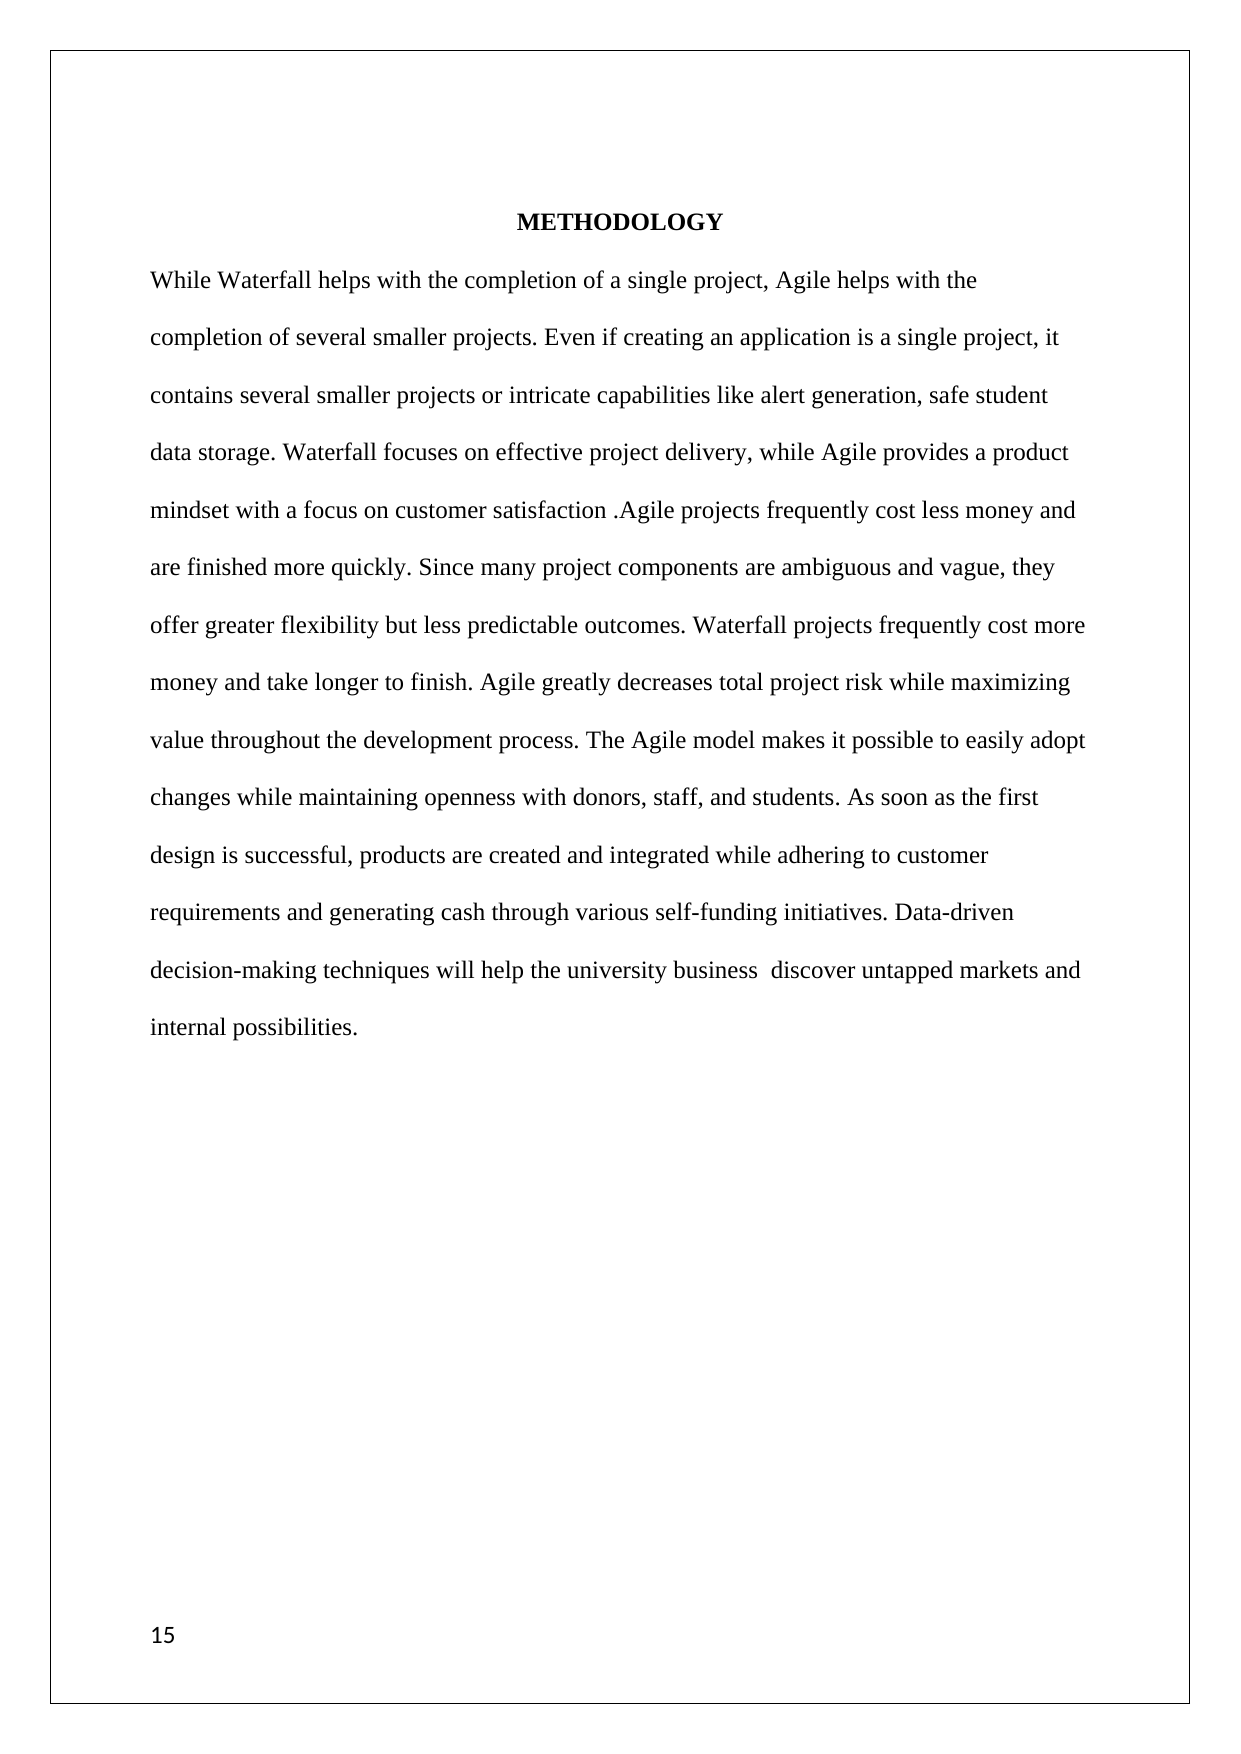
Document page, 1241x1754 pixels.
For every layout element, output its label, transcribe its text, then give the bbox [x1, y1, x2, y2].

text METHODOLOGY [150, 207, 1090, 236]
text While Waterfall helps with the completion of a single project, Agile helps with the completion of several smaller projects. Even if creating an application is a single project, it contains several smaller projects or intricate capabilities like alert generation, safe student data storage. Waterfall focuses on effective project delivery, while Agile provides a product mindset with a focus on customer satisfaction .Agile projects frequently cost less money and are finished more quickly. Since many project components are ambiguous and vague, they offer greater flexibility but less predictable outcomes. Waterfall projects frequently cost more money and take longer to finish. Agile greatly decreases total project risk while maximizing value throughout the development process. The Agile model makes it possible to easily adopt changes while maintaining openness with donors, staff, and students. As soon as the first design is successful, products are created and integrated while adhering to customer requirements and generating cash through various self-funding initiatives. Data-driven decision-making techniques will help the university business discover untapped markets and internal possibilities. [150, 265, 1090, 1041]
